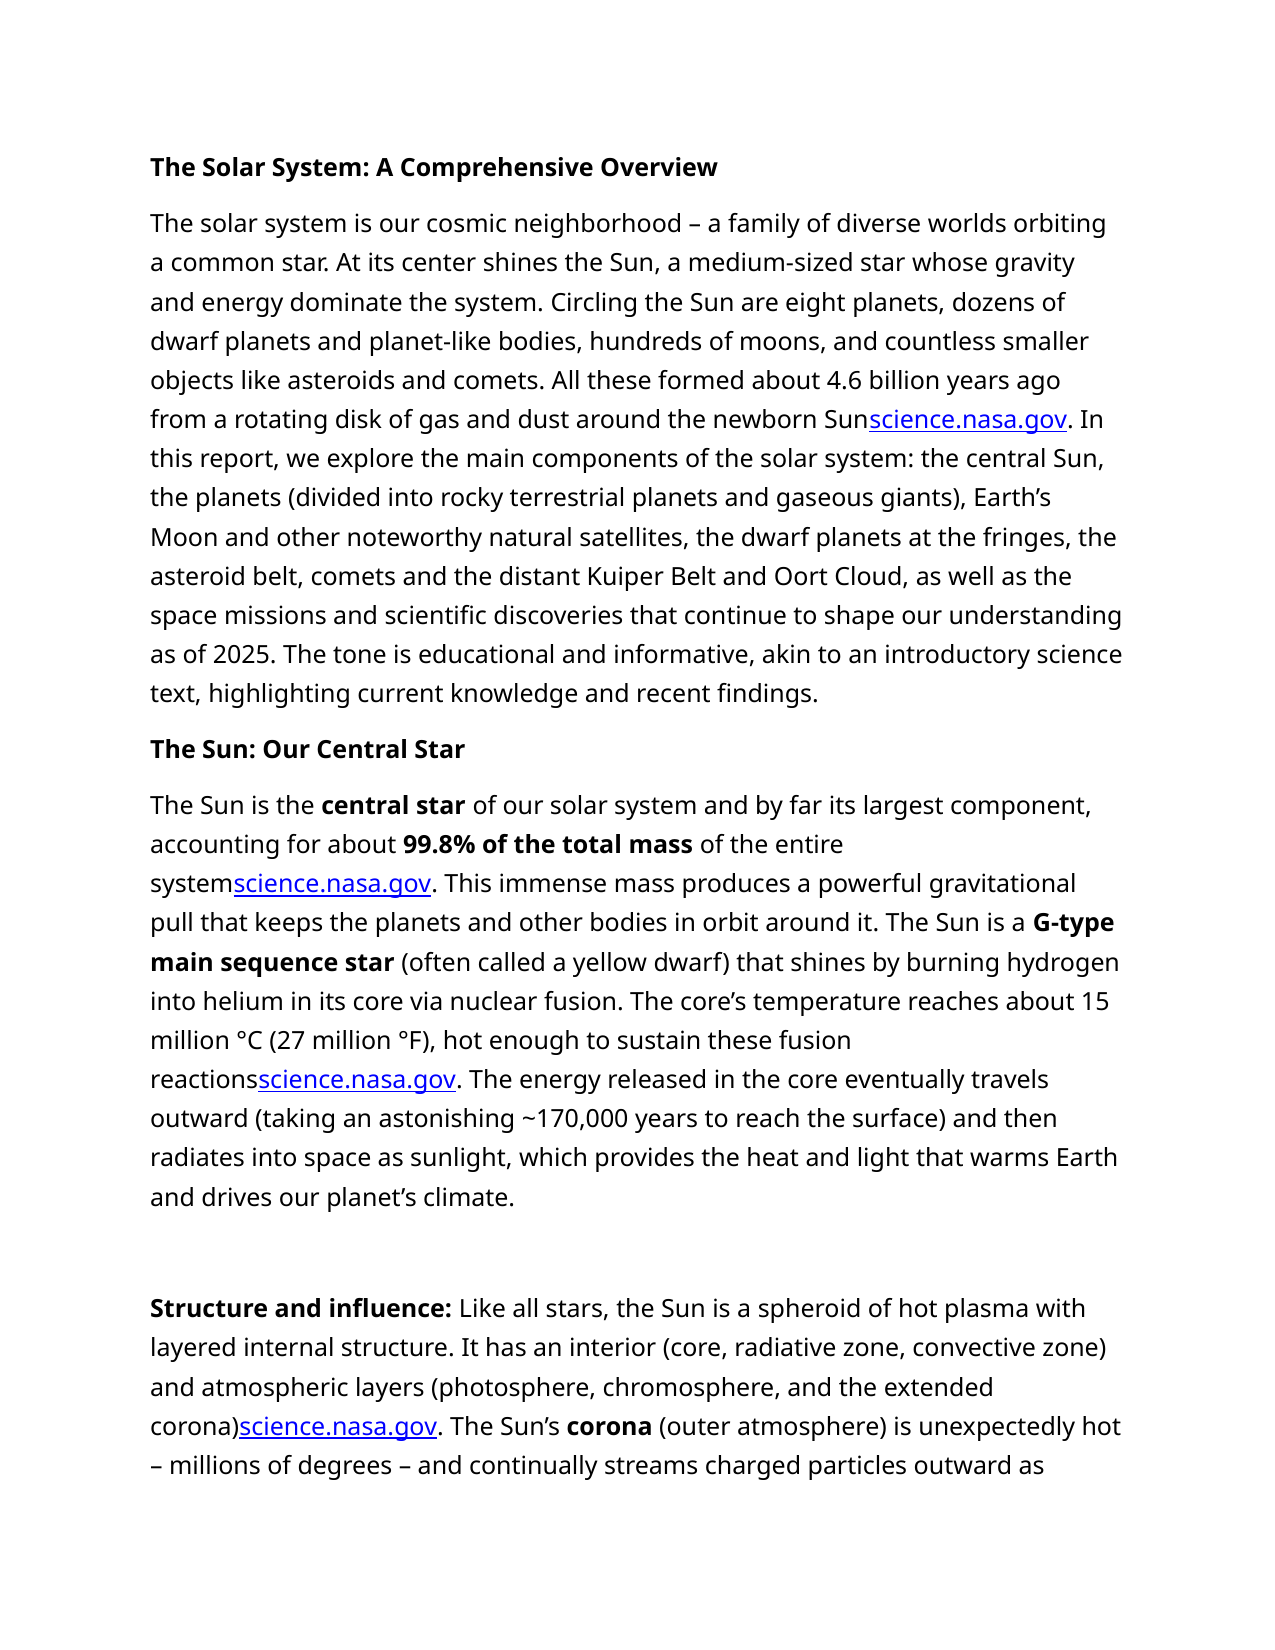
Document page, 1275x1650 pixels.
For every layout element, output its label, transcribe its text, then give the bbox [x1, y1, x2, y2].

text The Sun is the central star of our solar system and by far its largest component, accounting for about 99.8% of the total mass of the entire systemscience.nasa.gov. This immense mass produces a powerful gravitational pull that keeps the planets and other bodies in orbit around it. The Sun is a G-type main sequence star (often called a yellow dwarf) that shines by burning hydrogen into helium in its core via nuclear fusion. The core’s temperature reaches about 15 million °C (27 million °F), hot enough to sustain these fusion reactionsscience.nasa.gov. The energy released in the core eventually travels outward (taking an astonishing ~170,000 years to reach the surface) and then radiates into space as sunlight, which provides the heat and light that warms Earth and drives our planet’s climate. [150, 787, 1125, 1213]
text The Sun: Our Central Star [150, 732, 1125, 766]
text The solar system is our cosmic neighborhood – a family of diverse worlds orbiting a common star. At its center shines the Sun, a medium-sized star whose gravity and energy dominate the system. Circling the Sun are eight planets, dozens of dwarf planets and planet-like bodies, hundreds of moons, and countless smaller objects like asteroids and comets. All these formed about 4.6 billion years ago from a rotating disk of gas and dust around the newborn Sunscience.nasa.gov. In this report, we explore the main components of the solar system: the central Sun, the planets (divided into rocky terrestrial planets and gaseous giants), Earth’s Moon and other noteworthy natural satellites, the dwarf planets at the fringes, the asteroid belt, comets and the distant Kuiper Belt and Oort Cloud, as well as the space missions and scientific discoveries that continue to shape our understanding as of 2025. The tone is educational and informative, akin to an introductory science text, highlighting current knowledge and recent findings. [150, 206, 1125, 710]
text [150, 1291, 1125, 1482]
text The Solar System: A Comprehensive Overview [150, 150, 1125, 184]
